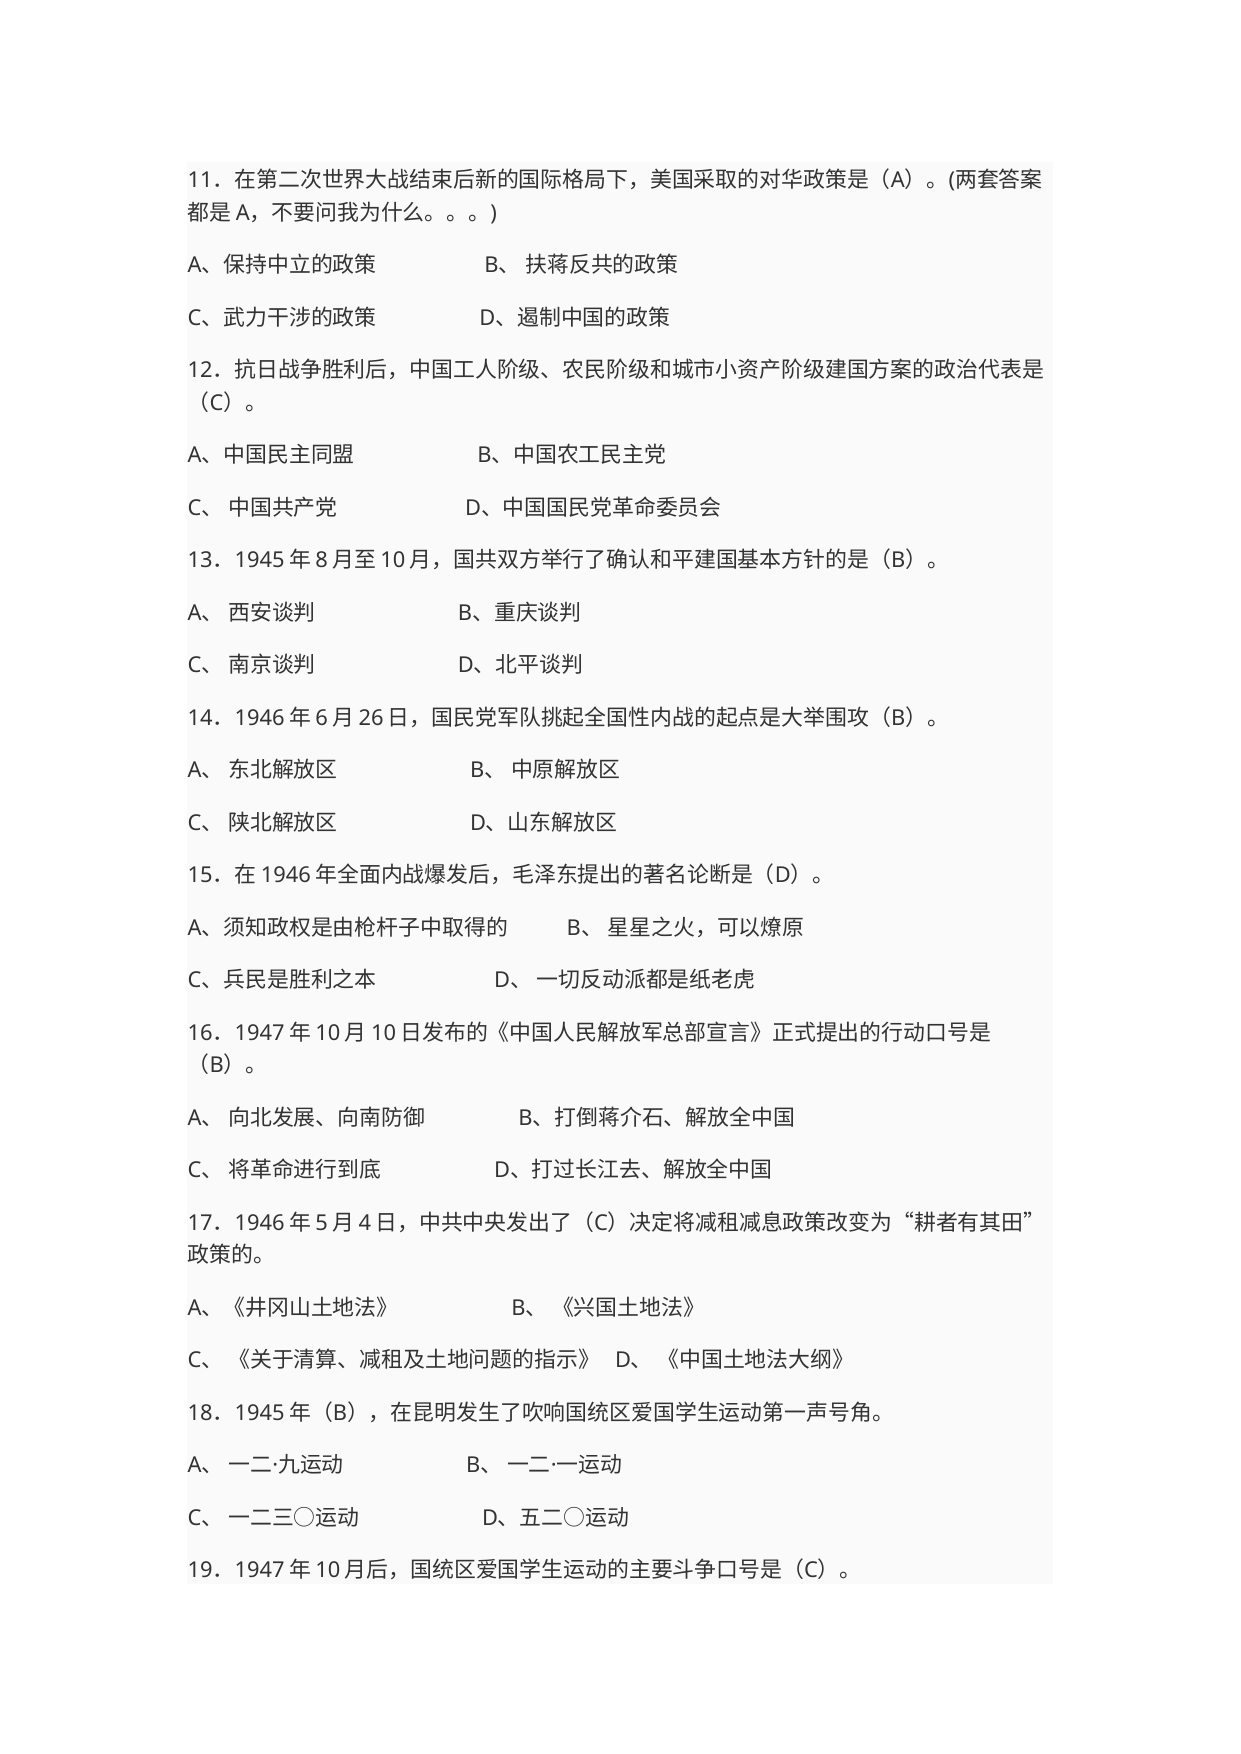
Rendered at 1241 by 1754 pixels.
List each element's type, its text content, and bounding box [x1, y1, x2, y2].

text A、 一二·九运动 B、 一二·一运动 [187, 1447, 1053, 1479]
text 18．1945年（B），在昆明发生了吹响国统区爱国学生运动第一声号角。 [187, 1394, 1053, 1427]
text C、武力干涉的政策 D、遏制中国的政策 [187, 299, 1053, 332]
text C、 陕北解放区 D、山东解放区 [187, 804, 1053, 837]
text A、 西安谈判 B、重庆谈判 [187, 594, 1053, 627]
text 12．抗日战争胜利后，中国工人阶级、农民阶级和城市小资产阶级建国方案的政治代表是（C）。 [187, 352, 1053, 417]
text C、 一二三○运动 D、五二○运动 [187, 1499, 1053, 1532]
text 11．在第二次世界大战结束后新的国际格局下，美国采取的对华政策是（A）。(两套答案都是A，不要问我为什么。。。) [187, 162, 1053, 227]
text 13．1945年8月至10月，国共双方举行了确认和平建国基本方针的是（B）。 [187, 542, 1053, 574]
text C、 南京谈判 D、北平谈判 [187, 647, 1053, 679]
text C、 《关于清算、减租及土地问题的指示》 D、 《中国土地法大纲》 [187, 1342, 1053, 1374]
text A、中国民主同盟 B、中国农工民主党 [187, 437, 1053, 469]
text 19．1947年10月后，国统区爱国学生运动的主要斗争口号是（C）。 [187, 1552, 1053, 1584]
text C、兵民是胜利之本 D、 一切反动派都是纸老虎 [187, 962, 1053, 994]
text C、 中国共产党 D、中国国民党革命委员会 [187, 489, 1053, 522]
text 17．1946年5月4日，中共中央发出了（C）决定将减租减息政策改变为“耕者有其田”政策的。 [187, 1204, 1053, 1269]
text 16．1947年10月10日发布的《中国人民解放军总部宣言》正式提出的行动口号是（B）。 [187, 1014, 1053, 1079]
text 14．1946年6月26日，国民党军队挑起全国性内战的起点是大举围攻（B）。 [187, 699, 1053, 732]
text A、保持中立的政策 B、 扶蒋反共的政策 [187, 247, 1053, 279]
text A、须知政权是由枪杆子中取得的 B、 星星之火，可以燎原 [187, 909, 1053, 942]
text C、 将革命进行到底 D、打过长江去、解放全中国 [187, 1152, 1053, 1184]
text A、 东北解放区 B、 中原解放区 [187, 752, 1053, 784]
text A、《井冈山土地法》 B、 《兴国土地法》 [187, 1289, 1053, 1322]
text 15．在1946年全面内战爆发后，毛泽东提出的著名论断是（D）。 [187, 857, 1053, 889]
text A、 向北发展、向南防御 B、打倒蒋介石、解放全中国 [187, 1099, 1053, 1132]
